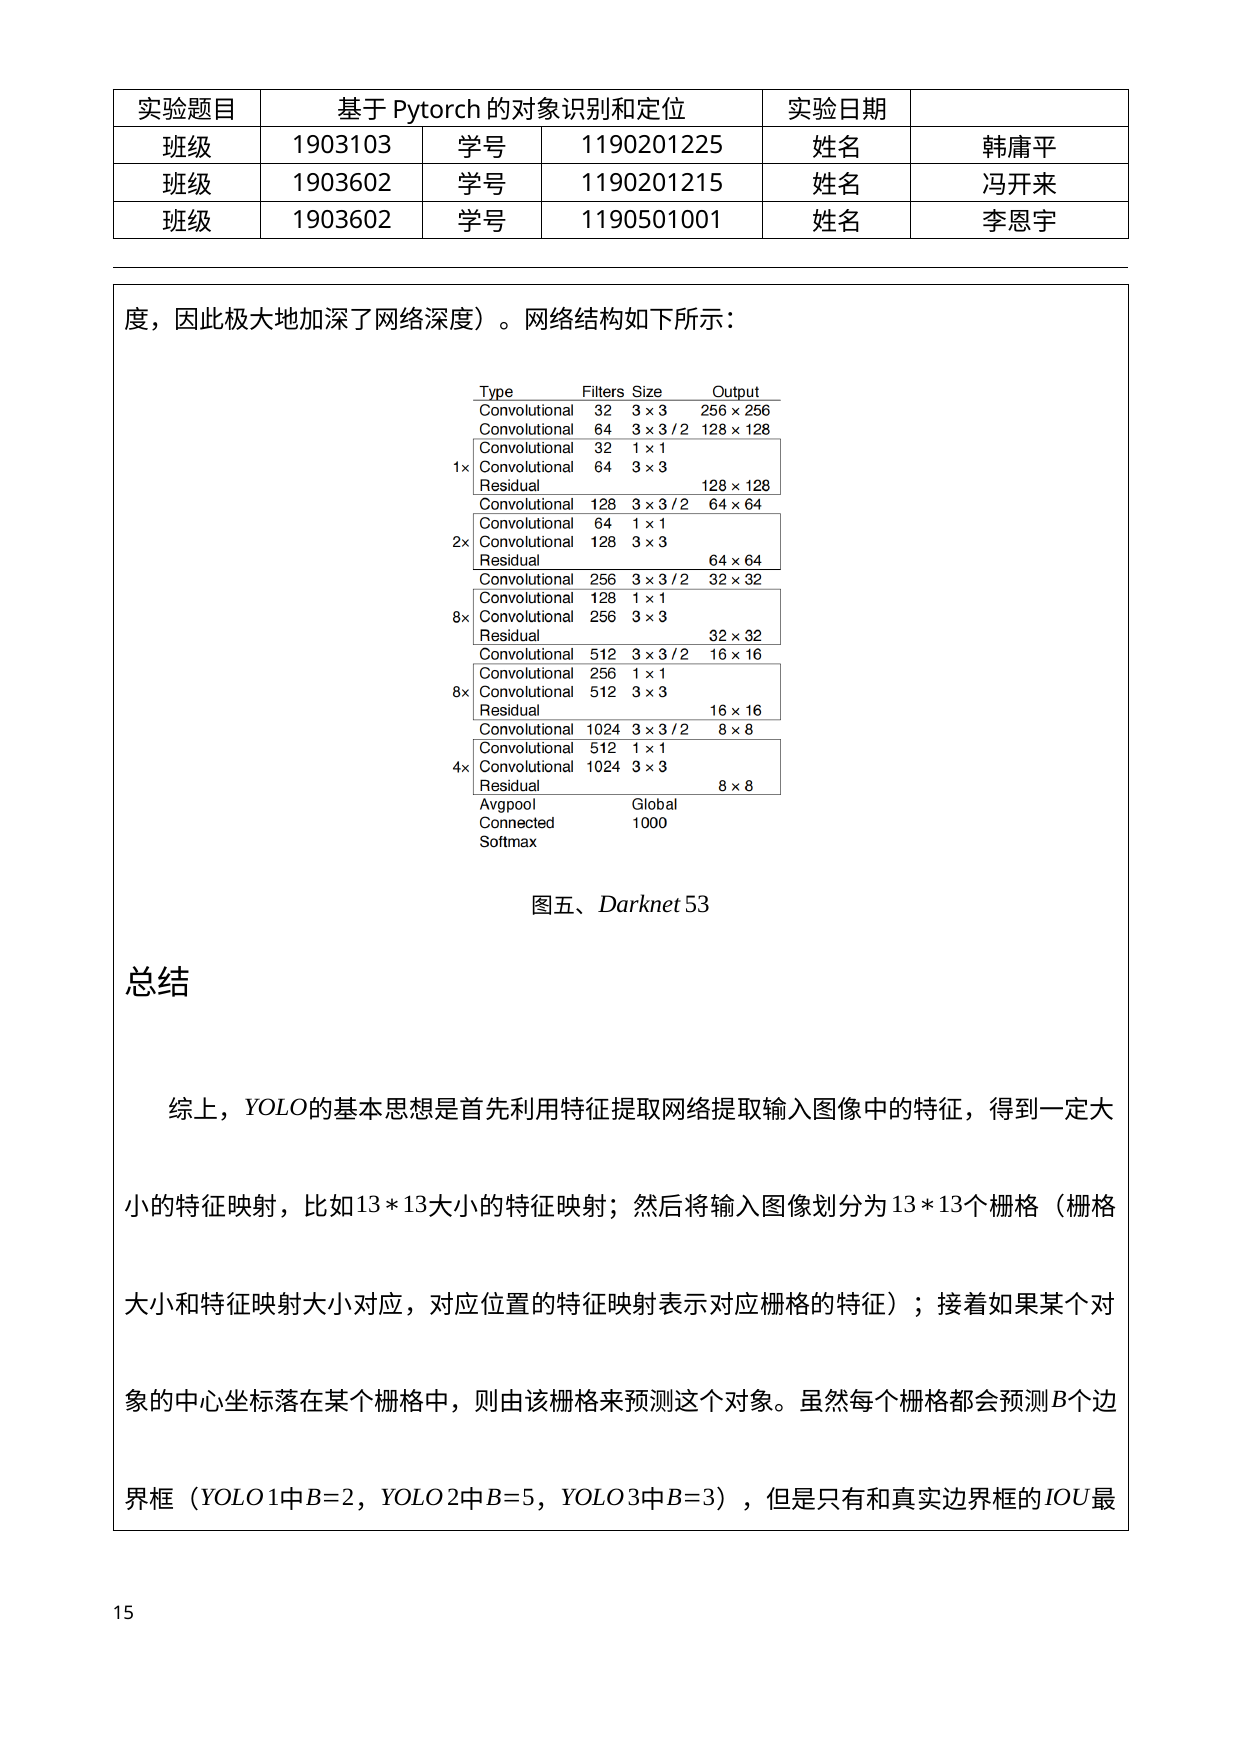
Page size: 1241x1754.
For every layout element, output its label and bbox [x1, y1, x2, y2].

table_header [114, 285, 1128, 1530]
picture [434, 367, 808, 859]
